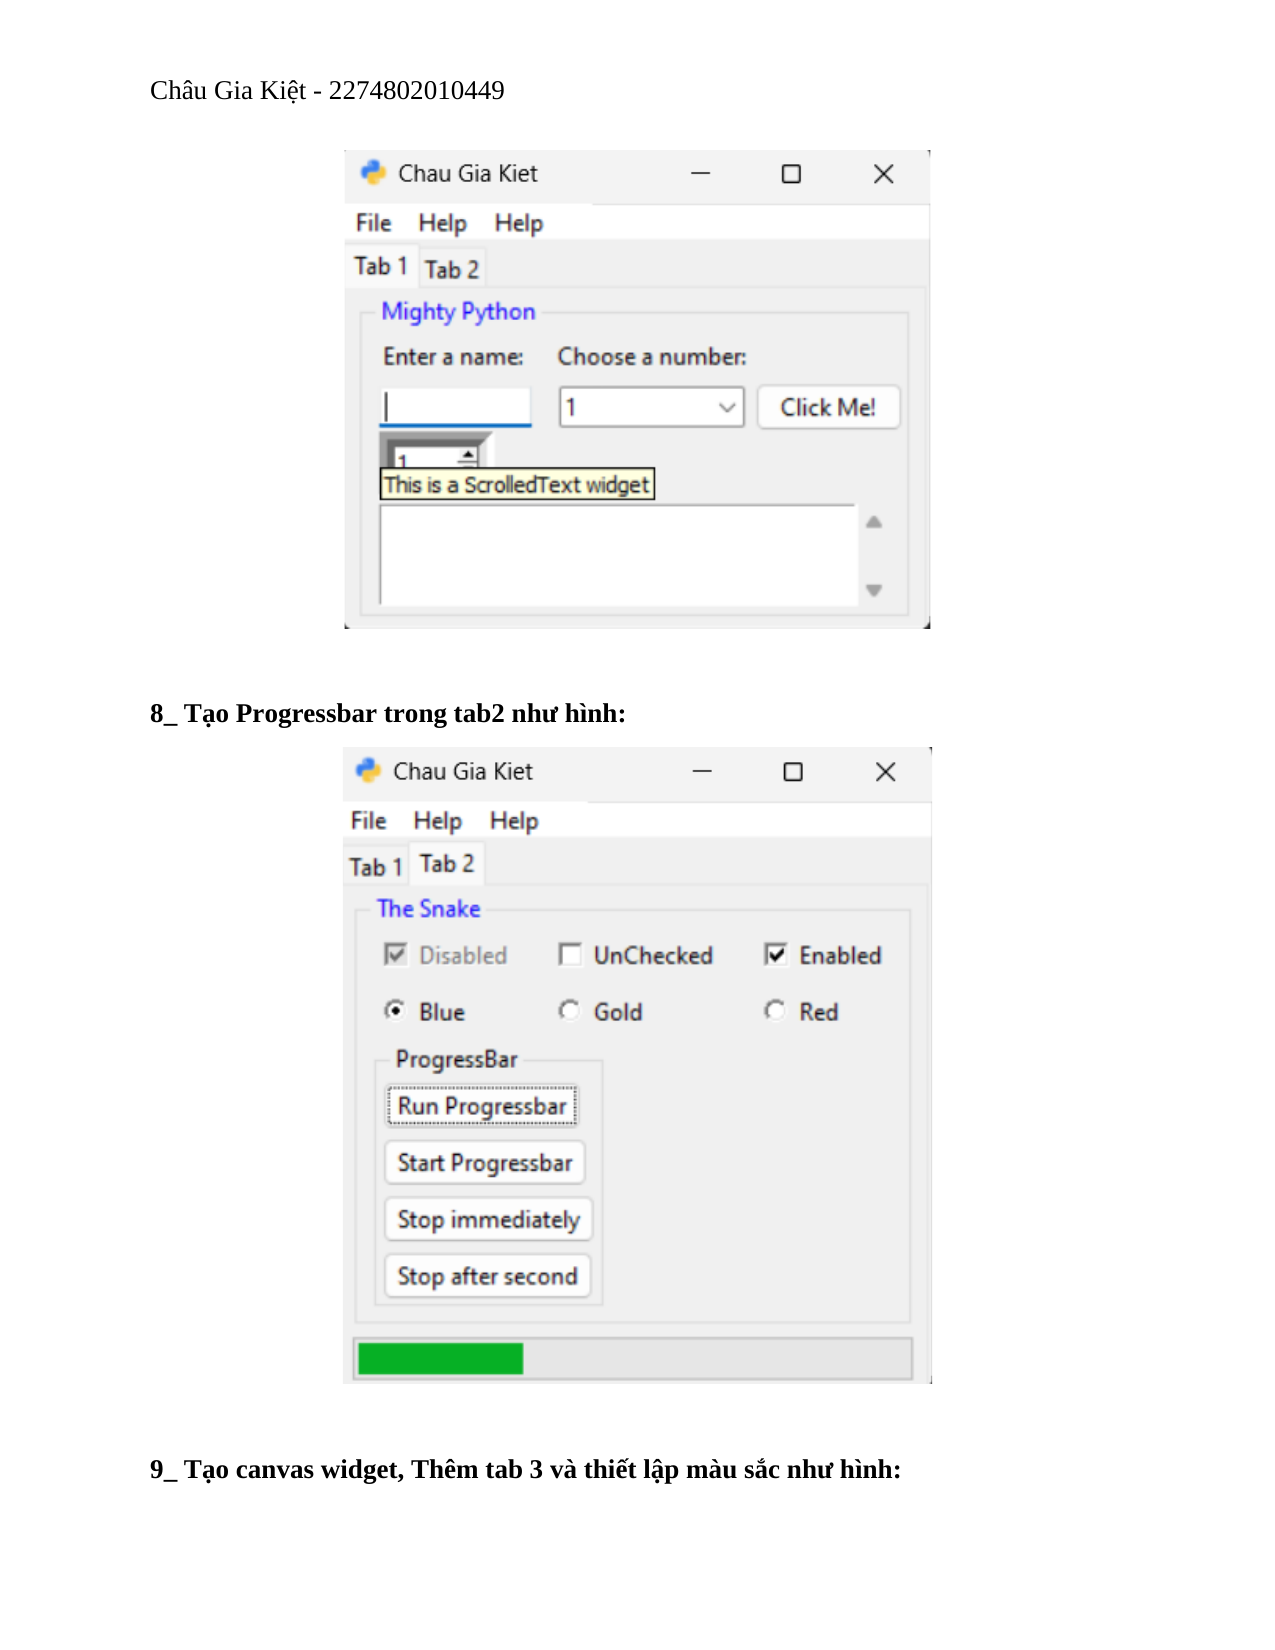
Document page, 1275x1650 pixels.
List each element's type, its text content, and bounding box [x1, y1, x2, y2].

text 9_ Tạo canvas widget, Thêm tab 3 và thiết lập màu sắc như hình: [150, 1453, 1125, 1484]
picture [342, 747, 933, 1384]
text 8_ Tạo Progressbar trong tab2 như hình: [150, 697, 1125, 728]
picture [344, 150, 931, 629]
